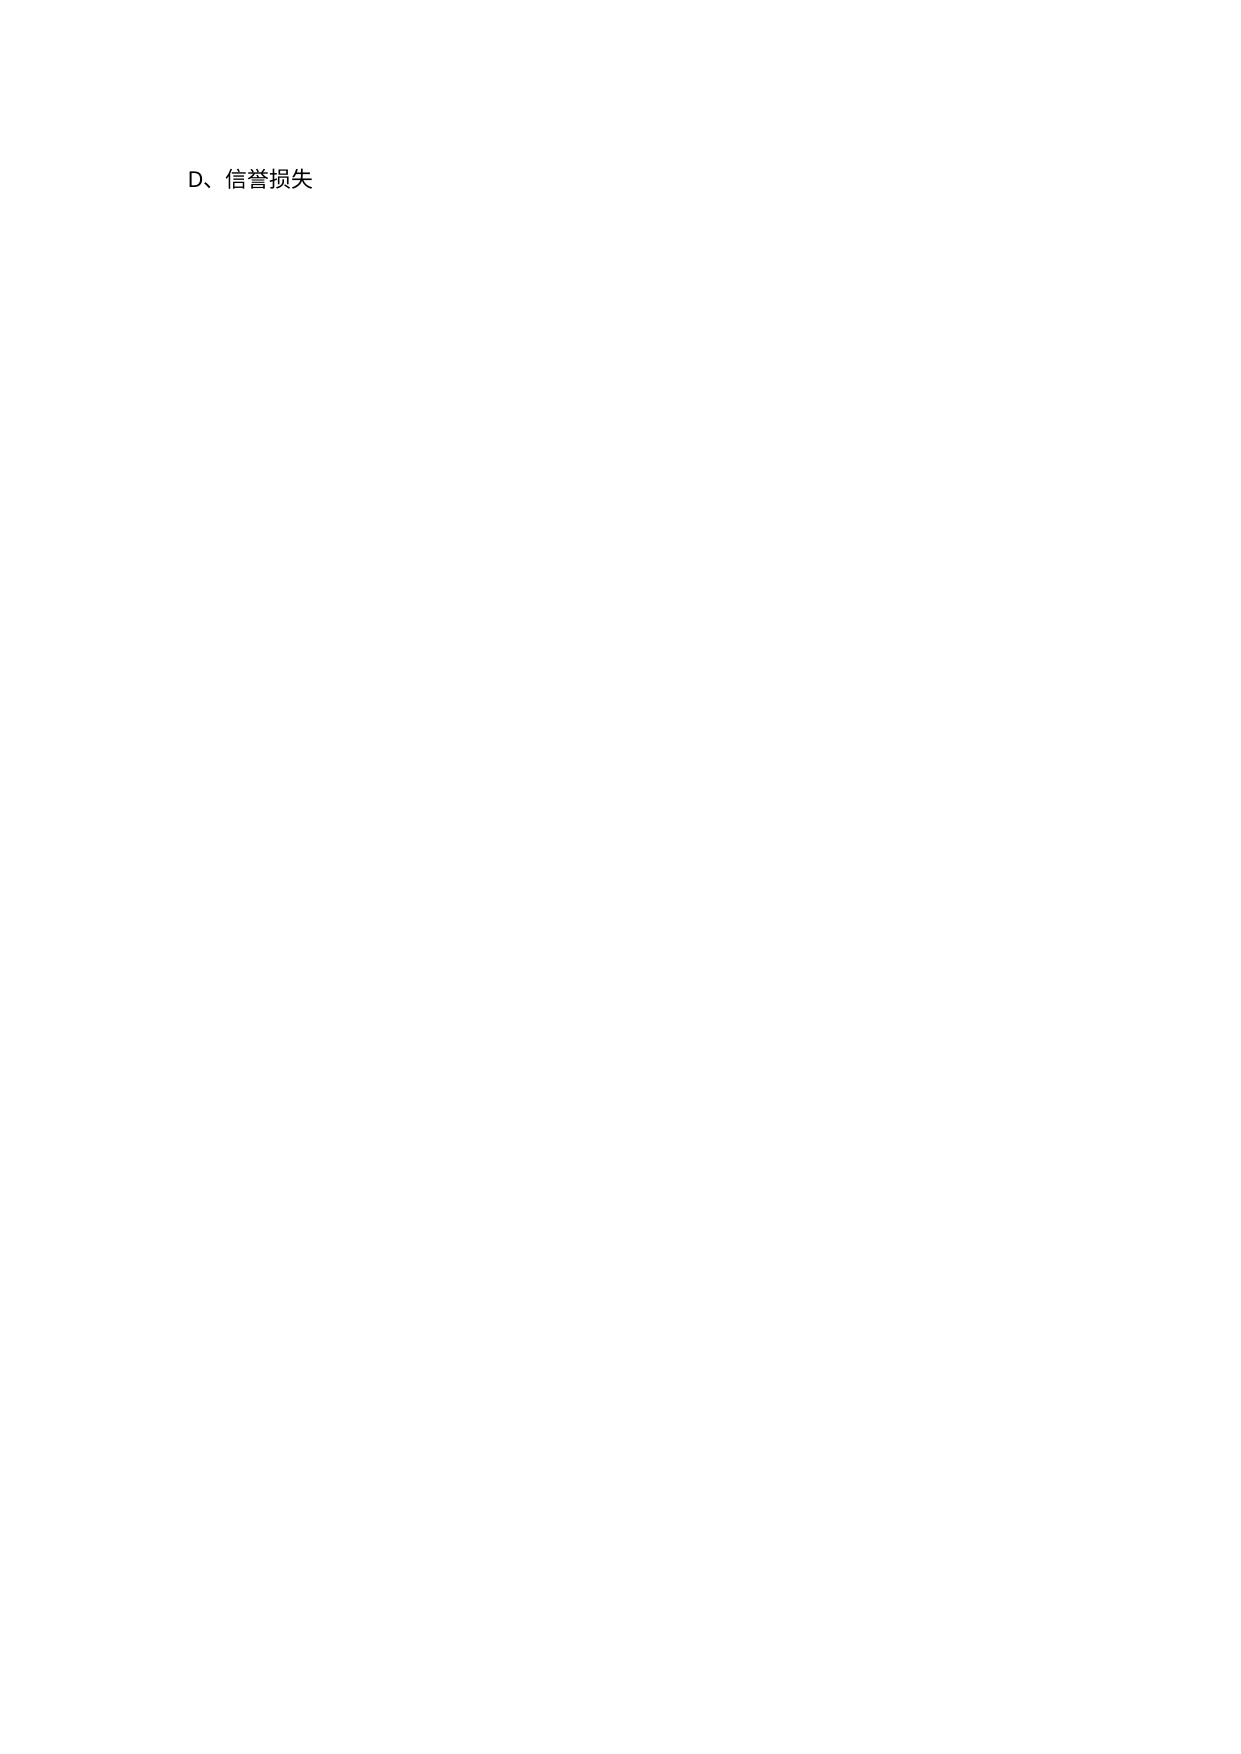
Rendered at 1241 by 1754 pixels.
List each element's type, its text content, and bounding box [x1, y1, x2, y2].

text D、信誉损失 [187, 162, 1053, 194]
